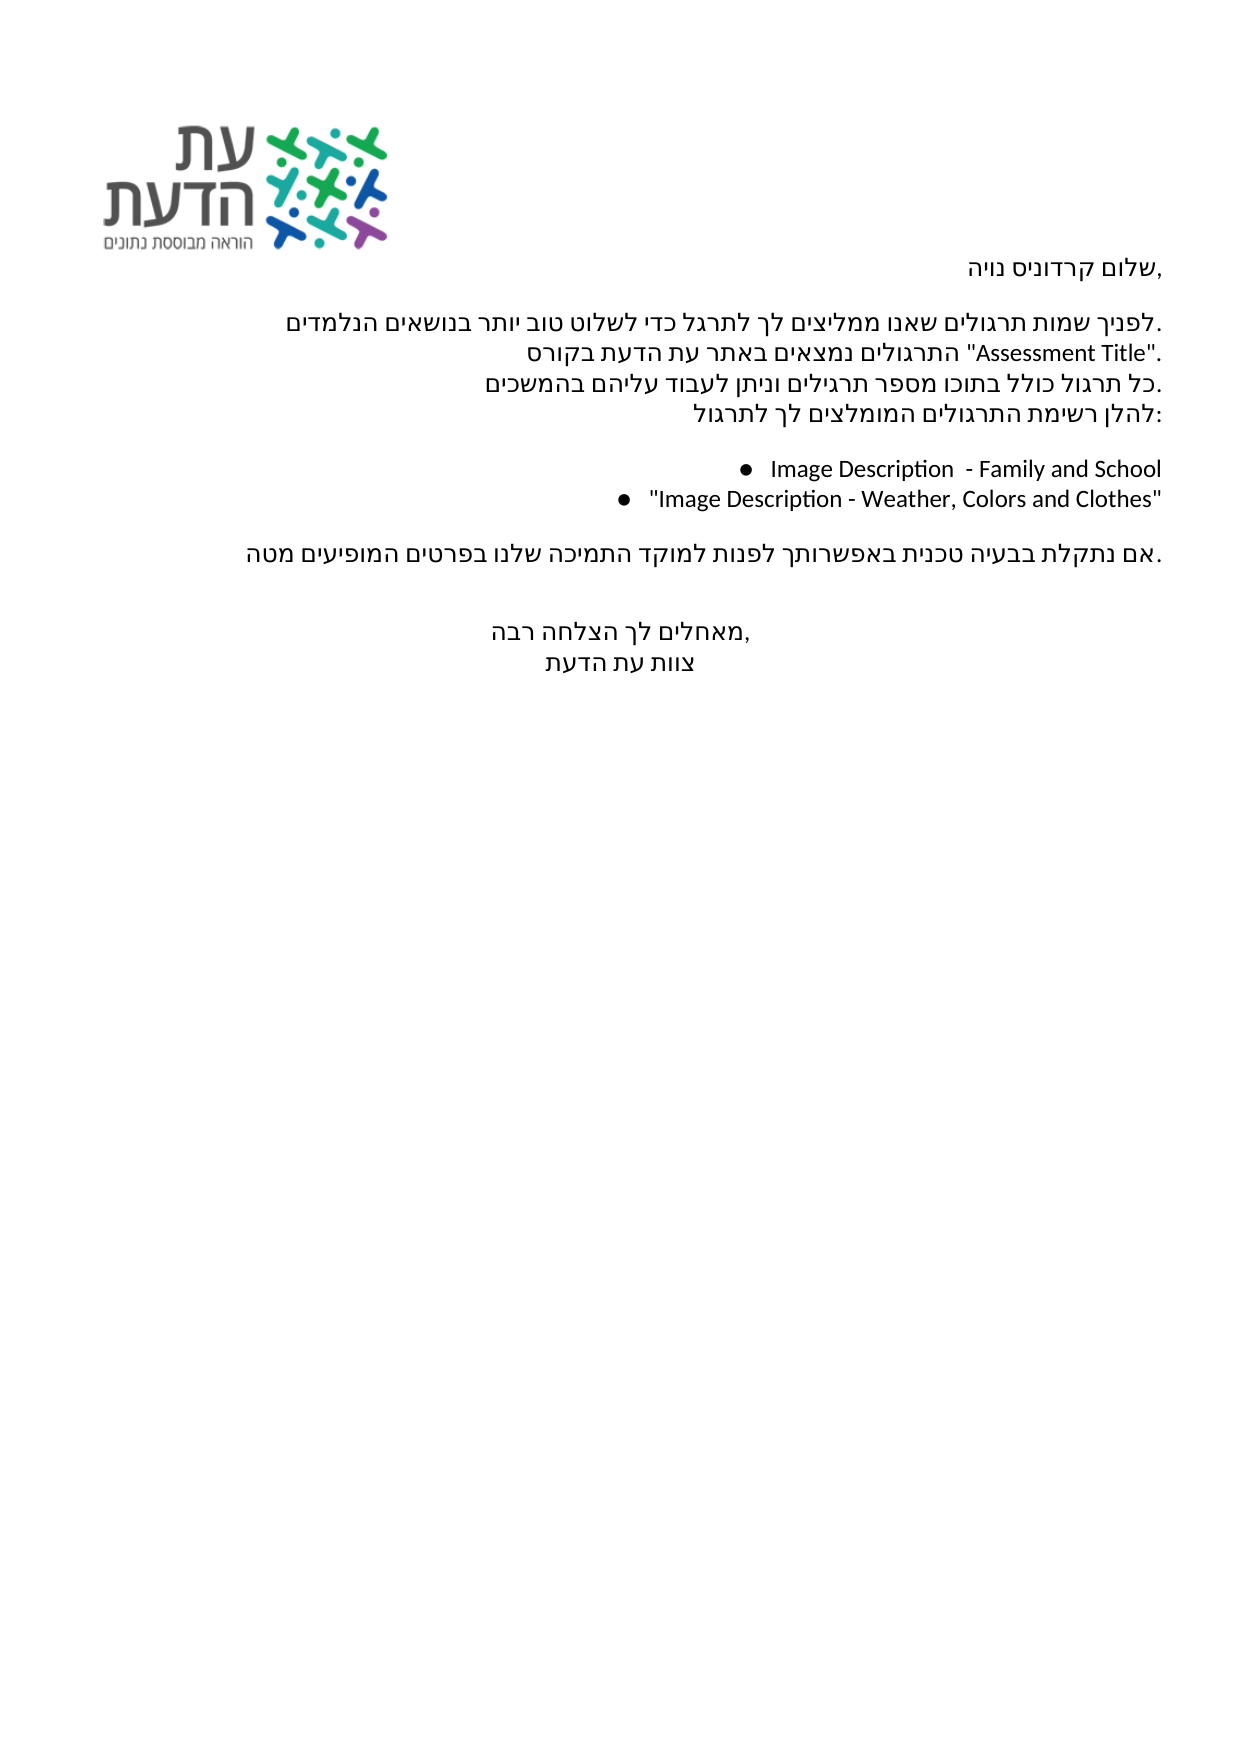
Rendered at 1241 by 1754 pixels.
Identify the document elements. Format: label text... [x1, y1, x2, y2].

text לפניך שמות תרגולים שאנו ממליצים לך לתרגל כדי לשלוט טוב יותר בנושאים הנלמדים. [78, 307, 1162, 337]
text צוות עת הדעת [78, 647, 1162, 678]
text ● "Image Description - Weather, Colors and Clothes" [78, 483, 1162, 514]
text מאחלים לך הצלחה רבה, [78, 617, 1162, 647]
text להלן רשימת התרגולים המומלצים לך לתרגול: [78, 398, 1162, 429]
text התרגולים נמצאים באתר עת הדעת בקורס "﻿Assessment Title". [78, 337, 1162, 368]
picture [78, 121, 394, 252]
text ● Image Description - Family and School [78, 453, 1162, 483]
text אם נתקלת בבעיה טכנית באפשרותך לפנות למוקד התמיכה שלנו בפרטים המופיעים מטה. [78, 538, 1162, 568]
text שלום קרדוניס נויה, [78, 252, 1162, 283]
text כל תרגול כולל בתוכו מספר תרגילים וניתן לעבוד עליהם בהמשכים. [78, 368, 1162, 398]
